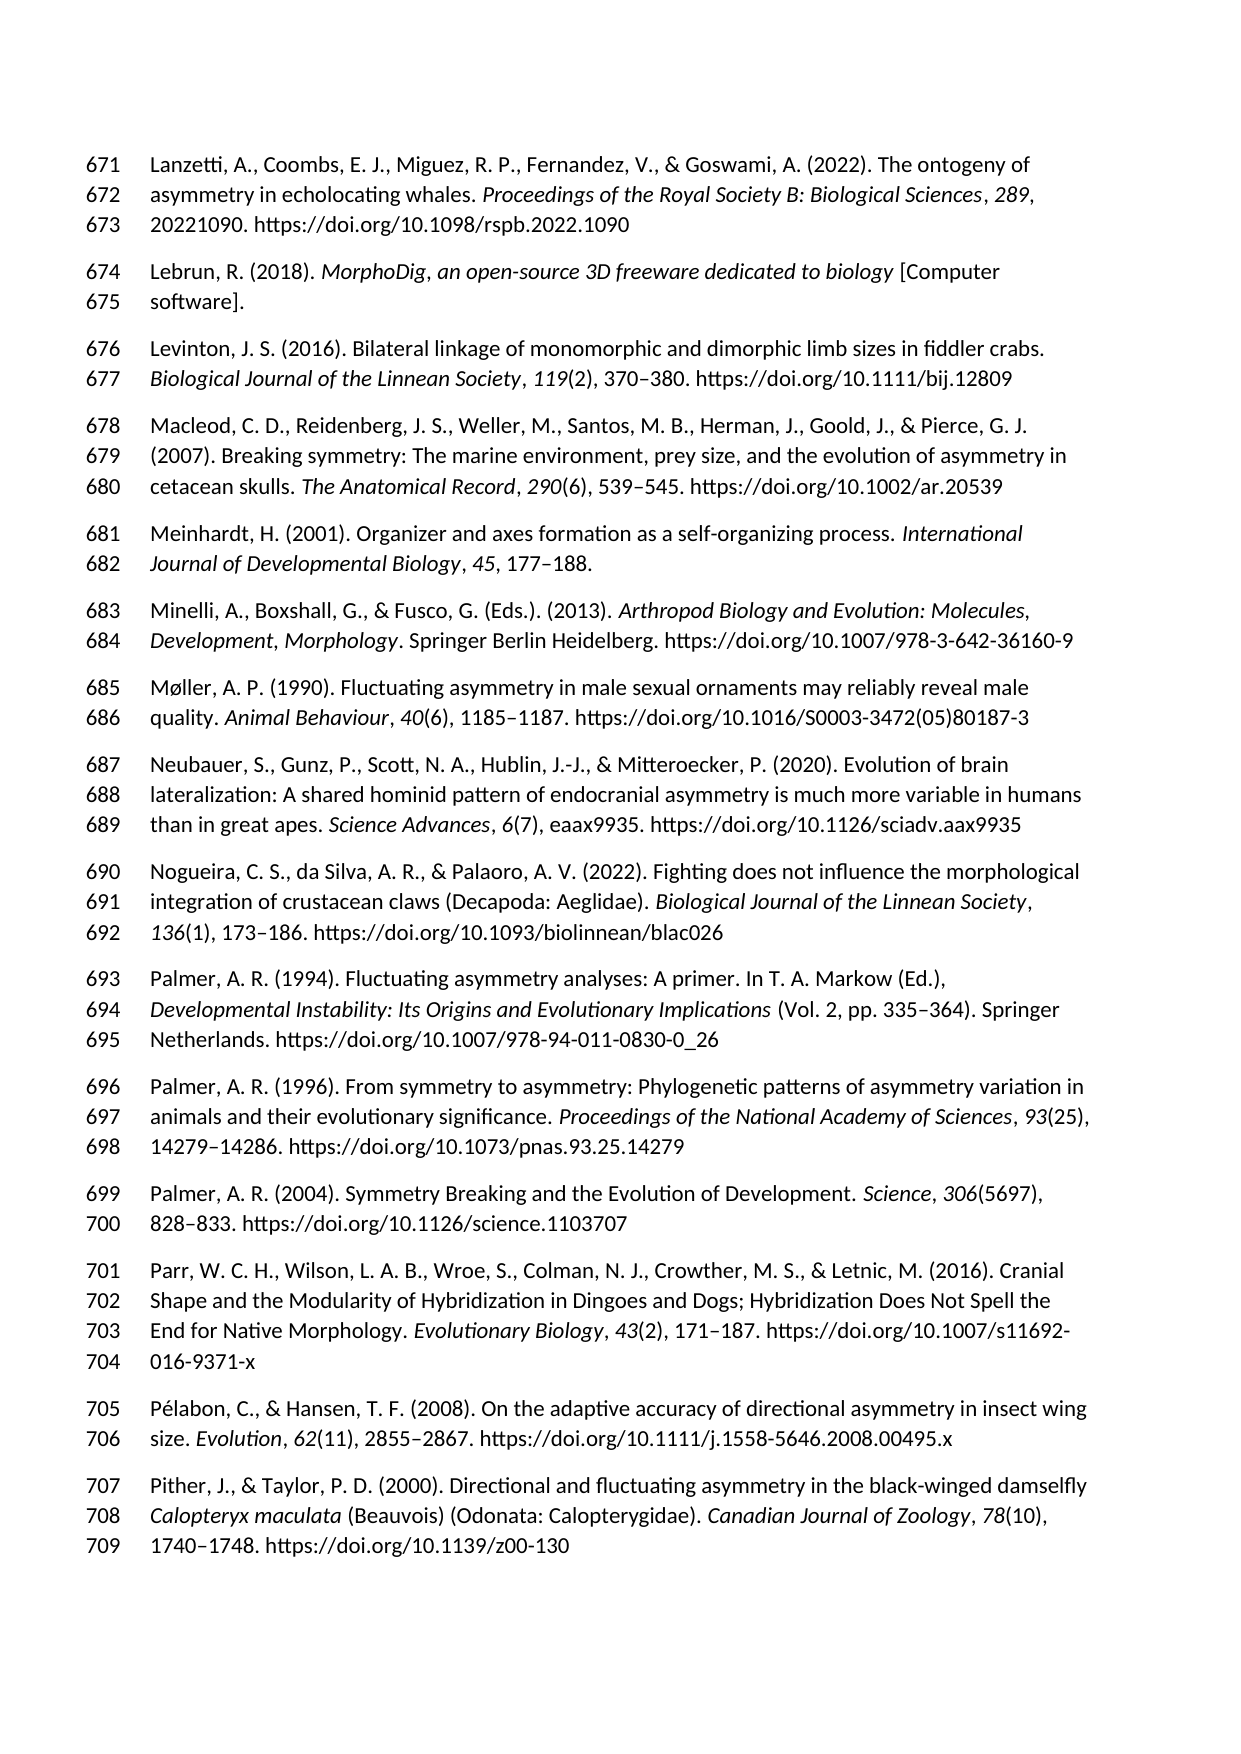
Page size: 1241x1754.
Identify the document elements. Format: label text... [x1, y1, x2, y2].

text Palmer, A. R. (1994). Fluctuating asymmetry analyses: A primer. In T. A. Markow (Ed.), Developmental Instability: Its Origins and Evolutionary Implications (Vol. 2, pp. 335–364). Springer Netherlands. https://doi.org/10.1007/978-94-011-0830-0_26 [150, 964, 1090, 1053]
text Levinton, J. S. (2016). Bilateral linkage of monomorphic and dimorphic limb sizes in fiddler crabs. Biological Journal of the Linnean Society, 119(2), 370–380. https://doi.org/10.1111/bij.12809 [150, 334, 1090, 393]
text Nogueira, C. S., da Silva, A. R., & Palaoro, A. V. (2022). Fighting does not influence the morphological integration of crustacean claws (Decapoda: Aeglidae). Biological Journal of the Linnean Society, 136(1), 173–186. https://doi.org/10.1093/biolinnean/blac026 [150, 857, 1090, 946]
text Møller, A. P. (1990). Fluctuating asymmetry in male sexual ornaments may reliably reveal male quality. Animal Behaviour, 40(6), 1185–1187. https://doi.org/10.1016/S0003-3472(05)80187-3 [150, 673, 1090, 731]
text Parr, W. C. H., Wilson, L. A. B., Wroe, S., Colman, N. J., Crowther, M. S., & Letnic, M. (2016). Cranial Shape and the Modularity of Hybridization in Dingoes and Dogs; Hybridization Does Not Spell the End for Native Morphology. Evolutionary Biology, 43(2), 171–187. https://doi.org/10.1007/s11692-016-9371-x [150, 1256, 1090, 1375]
text Neubauer, S., Gunz, P., Scott, N. A., Hublin, J.-J., & Mitteroecker, P. (2020). Evolution of brain lateralization: A shared hominid pattern of endocranial asymmetry is much more variable in humans than in great apes. Science Advances, 6(7), eaax9935. https://doi.org/10.1126/sciadv.aax9935 [150, 750, 1090, 838]
text Meinhardt, H. (2001). Organizer and axes formation as a self-organizing process. International Journal of Developmental Biology, 45, 177–188. [150, 519, 1090, 577]
text Lebrun, R. (2018). MorphoDig, an open-source 3D freeware dedicated to biology [Computer software]. [150, 257, 1090, 316]
text Macleod, C. D., Reidenberg, J. S., Weller, M., Santos, M. B., Herman, J., Goold, J., & Pierce, G. J. (2007). Breaking symmetry: The marine environment, prey size, and the evolution of asymmetry in cetacean skulls. The Anatomical Record, 290(6), 539–545. https://doi.org/10.1002/ar.20539 [150, 411, 1090, 500]
text Palmer, A. R. (2004). Symmetry Breaking and the Evolution of Development. Science, 306(5697), 828–833. https://doi.org/10.1126/science.1103707 [150, 1179, 1090, 1237]
text Pélabon, C., & Hansen, T. F. (2008). On the adaptive accuracy of directional asymmetry in insect wing size. Evolution, 62(11), 2855–2867. https://doi.org/10.1111/j.1558-5646.2008.00495.x [150, 1394, 1090, 1452]
text Lanzetti, A., Coombs, E. J., Miguez, R. P., Fernandez, V., & Goswami, A. (2022). The ontogeny of asymmetry in echolocating whales. Proceedings of the Royal Society B: Biological Sciences, 289, 20221090. https://doi.org/10.1098/rspb.2022.1090 [150, 150, 1090, 238]
text Minelli, A., Boxshall, G., & Fusco, G. (Eds.). (2013). Arthropod Biology and Evolution: Molecules, Development, Morphology. Springer Berlin Heidelberg. https://doi.org/10.1007/978-3-642-36160-9 [150, 596, 1090, 654]
text Pither, J., & Taylor, P. D. (2000). Directional and fluctuating asymmetry in the black-winged damselfly Calopteryx maculata (Beauvois) (Odonata: Calopterygidae). Canadian Journal of Zoology, 78(10), 1740–1748. https://doi.org/10.1139/z00-130 [150, 1471, 1090, 1559]
text Palmer, A. R. (1996). From symmetry to asymmetry: Phylogenetic patterns of asymmetry variation in animals and their evolutionary significance. Proceedings of the National Academy of Sciences, 93(25), 14279–14286. https://doi.org/10.1073/pnas.93.25.14279 [150, 1072, 1090, 1160]
